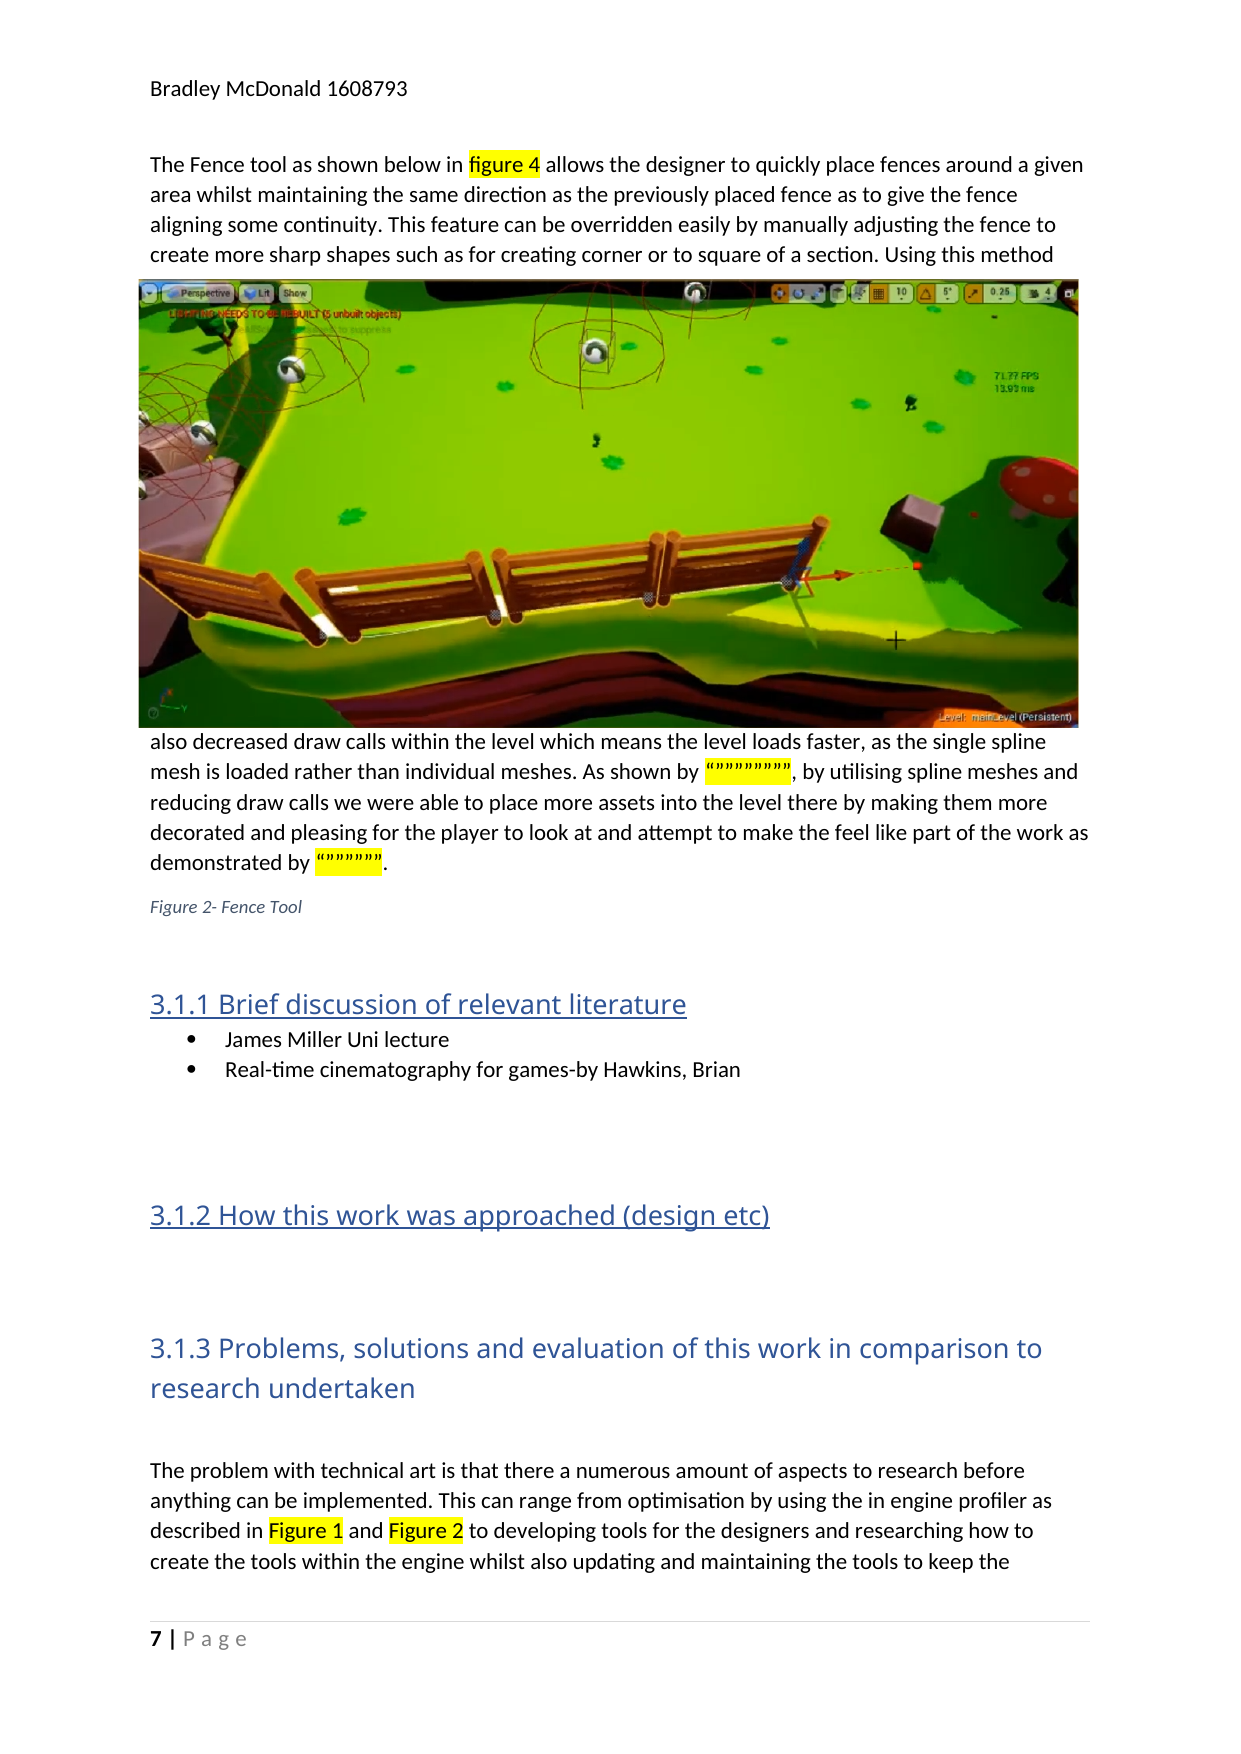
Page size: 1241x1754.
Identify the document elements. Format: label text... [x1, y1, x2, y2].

picture [138, 279, 1079, 728]
list Real-time cinematography for games-by Hawkins, Brian [187, 1056, 1090, 1083]
list James Miller Uni lecture [187, 1025, 1090, 1053]
subtitle 3.1.2 How this work was approached (design etc) [150, 1196, 1090, 1233]
subtitle 3.1.3 Problems, solutions and evaluation of this work in comparison to research undertaken [150, 1330, 1090, 1406]
subtitle 3.1.1 Brief discussion of relevant literature [150, 986, 1090, 1022]
